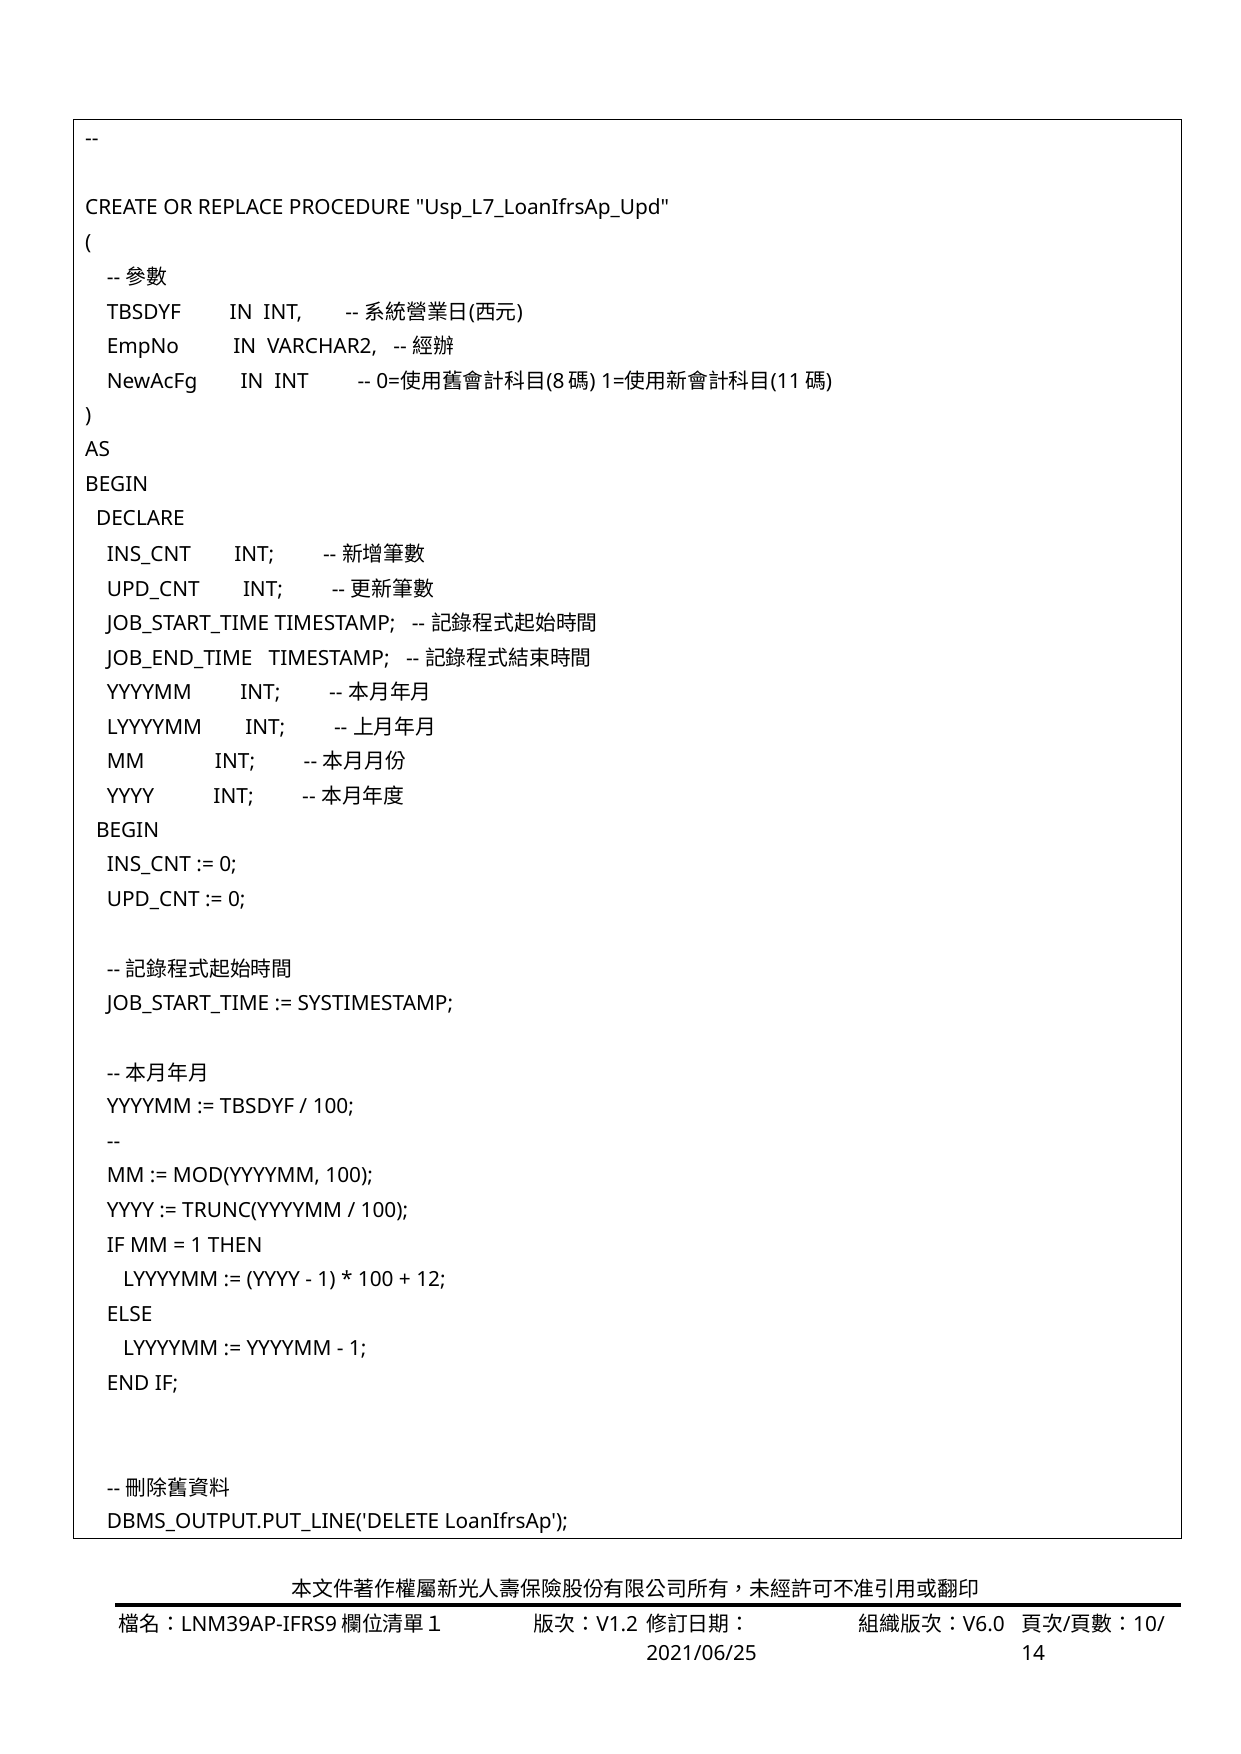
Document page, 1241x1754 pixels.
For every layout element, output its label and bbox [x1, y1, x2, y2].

table_header [74, 120, 1181, 1538]
